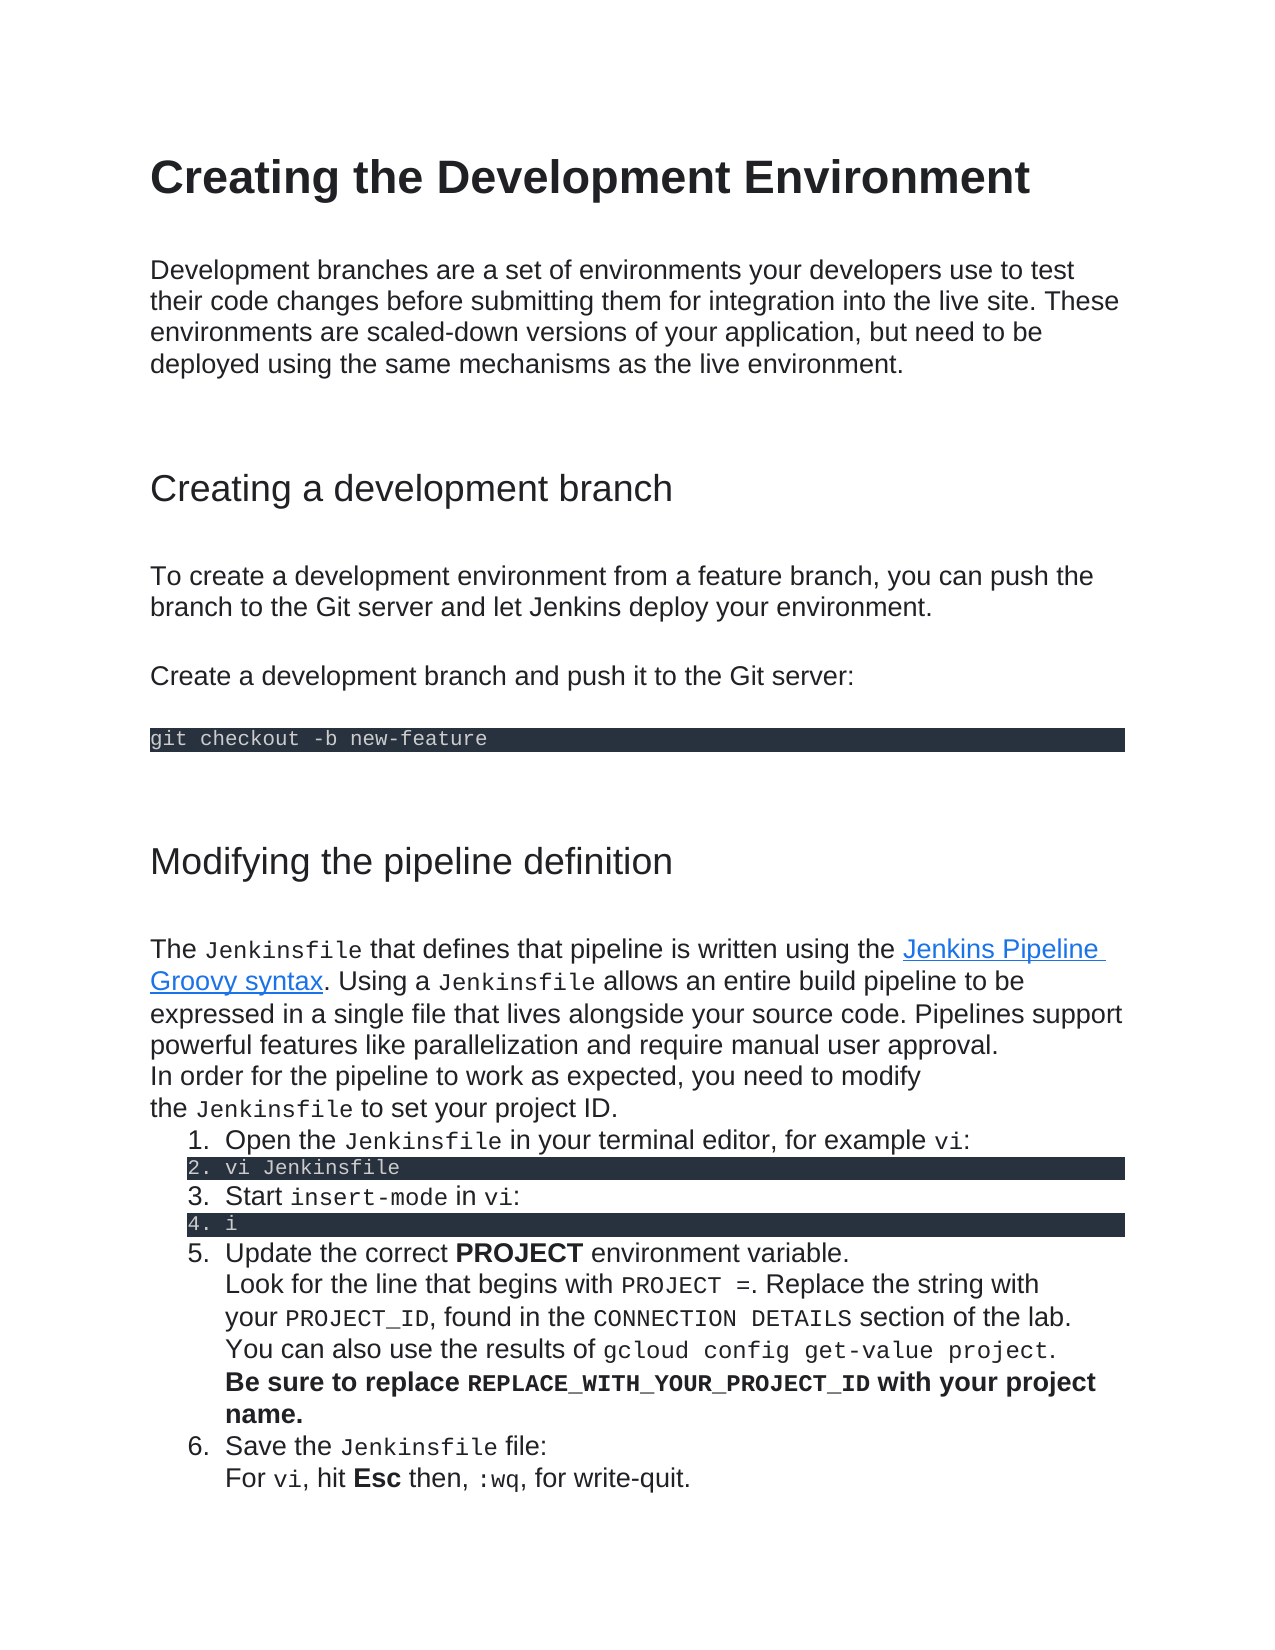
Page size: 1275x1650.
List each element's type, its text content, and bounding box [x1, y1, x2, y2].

text For vi, hit Esc then, :wq, for write-quit. [225, 1462, 1125, 1495]
list Update the correct PROJECT environment variable. [187, 1237, 1125, 1268]
text Creating a development branch [150, 466, 1125, 509]
text In order for the pipeline to work as expected, you need to modify the Jenkinsfile to set your project ID. [150, 1060, 1125, 1124]
list Start insert-mode in vi: [187, 1180, 1125, 1213]
text Be sure to replace REPLACE_WITH_YOUR_PROJECT_ID with your project name. [225, 1366, 1125, 1429]
text Create a development branch and push it to the Git server: [150, 659, 1125, 691]
text Modifying the pipeline definition [150, 839, 1125, 883]
text Development branches are a set of environments your developers use to test their code changes before submitting them for integration into the live site. These environments are scaled-down versions of your application, but need to be deployed using the same mechanisms as the live environment. [150, 254, 1125, 379]
text Creating the Development Environment [150, 150, 1125, 204]
list Save the Jenkinsfile file: [187, 1429, 1125, 1462]
list i [187, 1213, 1125, 1237]
list vi Jenkinsfile [187, 1157, 1125, 1180]
text To create a development environment from a feature branch, you can push the branch to the Git server and let Jenkins deploy your environment. [150, 559, 1125, 622]
list Open the Jenkinsfile in your terminal editor, for example vi: [187, 1124, 1125, 1157]
text git checkout -b new-feature [150, 728, 1125, 752]
text Look for the line that begins with PROJECT =. Replace the string with your PROJECT_ID, found in the CONNECTION DETAILS section of the lab. You can also use the results of gcloud config get-value project. [225, 1268, 1125, 1366]
text The Jenkinsfile that defines that pipeline is written using the Jenkins Pipeline Groovy syntax. Using a Jenkinsfile allows an entire build pipeline to be expressed in a single file that lives alongside your source code. Pipelines support powerful features like parallelization and require manual user approval. [150, 933, 1125, 1060]
